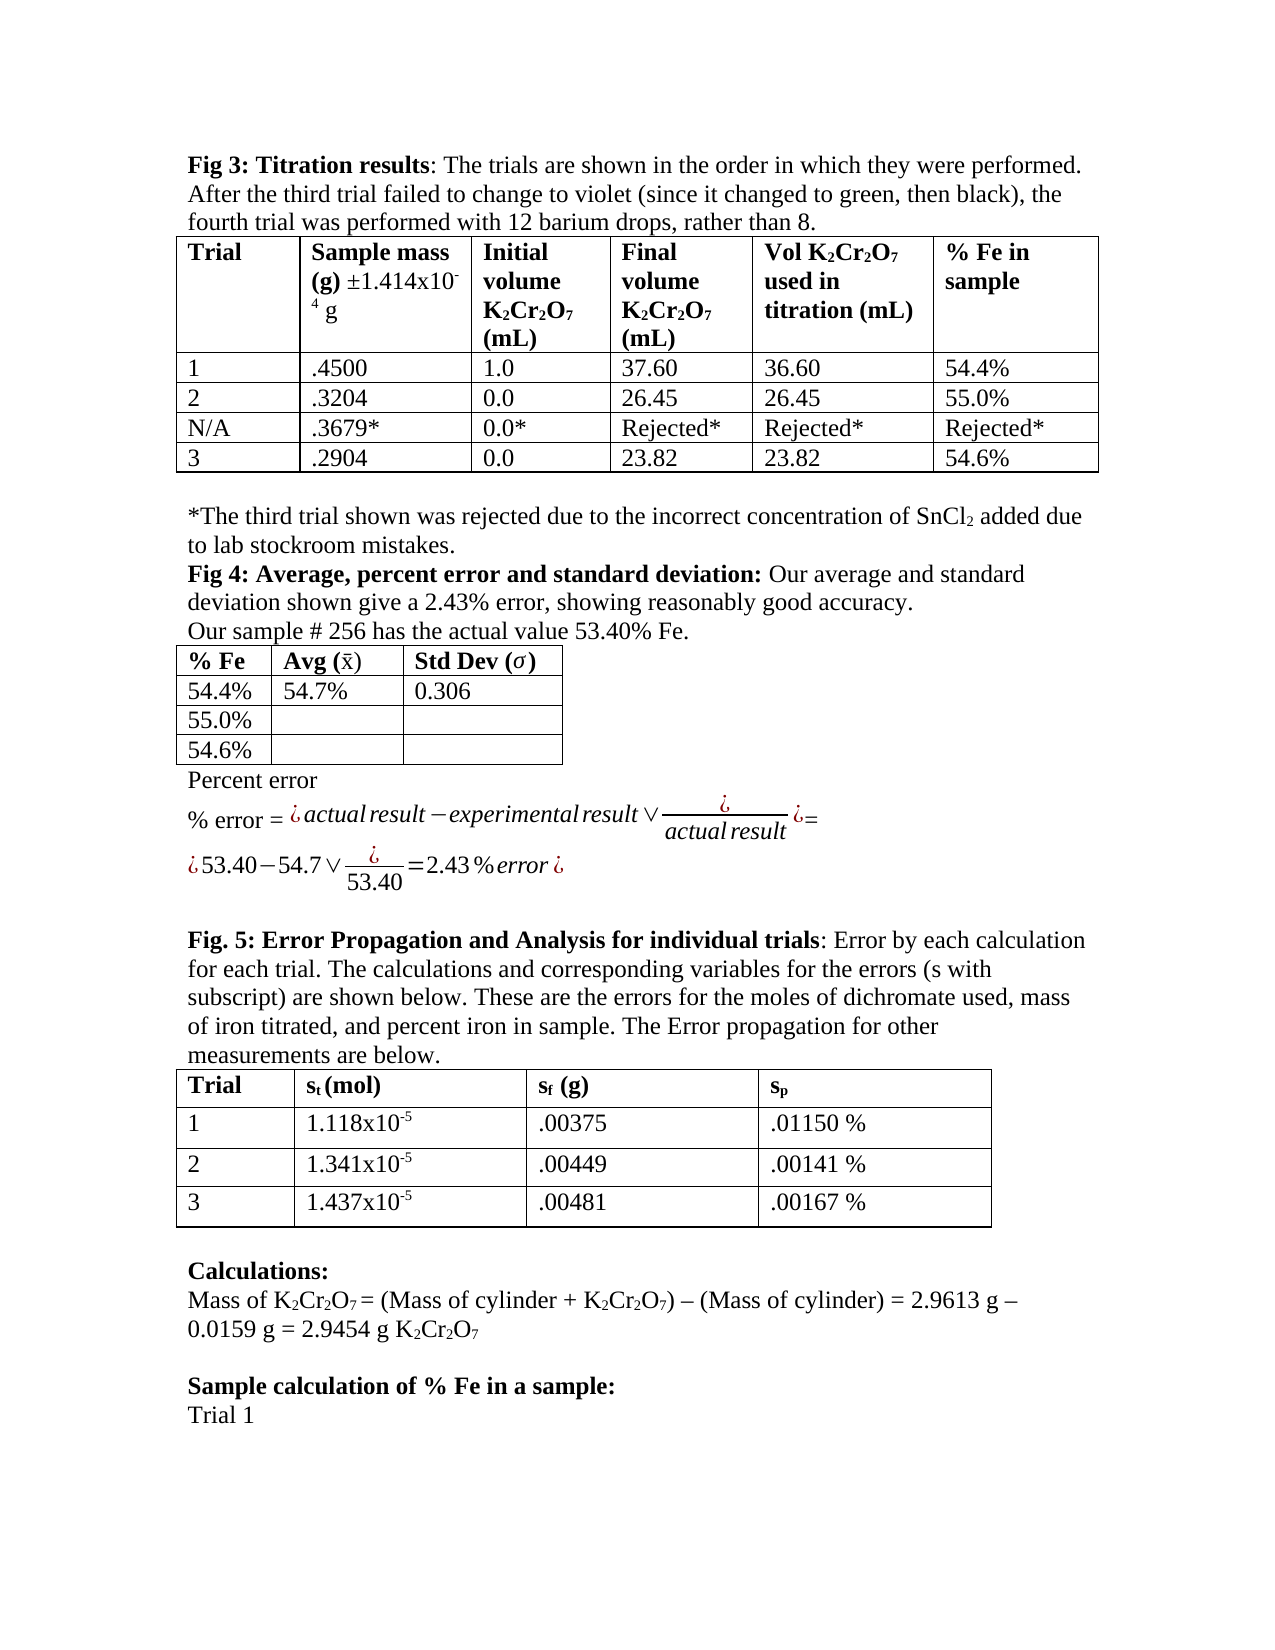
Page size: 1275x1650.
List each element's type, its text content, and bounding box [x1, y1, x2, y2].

table_cell 1 [177, 353, 299, 382]
table_cell .00375 [527, 1108, 758, 1148]
table_cell 1.341x10-5 [295, 1149, 526, 1186]
table_cell 54.6% [177, 735, 271, 764]
table_cell 0.0 [472, 443, 610, 471]
table_cell 26.45 [611, 383, 752, 412]
table_cell 0.0* [472, 413, 610, 442]
text Mass of K2Cr2O7 = (Mass of cylinder + K2Cr2O7) – (Mass of cylinder) = 2.9613 g – 0.0159 g = 2.9454 g K2Cr2O7 [187, 1285, 1087, 1342]
table_cell .00167 % [759, 1187, 991, 1226]
table_cell .3679* [301, 413, 471, 442]
text Fig 4: Average, percent error and standard deviation: Our average and standard deviation shown give a 2.43% error, showing reasonably good accuracy. [187, 559, 1087, 616]
table_header Std Dev () [404, 646, 562, 675]
table_cell .2904 [301, 443, 471, 471]
table_cell 54.6% [934, 443, 1098, 471]
table_header % Fe [177, 646, 271, 675]
table_cell 1.0 [472, 353, 610, 382]
table_header Sample mass (g) ±1.414x10-4 g [301, 237, 471, 352]
table_cell 55.0% [177, 706, 271, 734]
table_cell .00481 [527, 1187, 758, 1226]
table_cell [404, 735, 562, 764]
table_cell 37.60 [611, 353, 752, 382]
table_cell 0.0 [472, 383, 610, 412]
text Calculations: [187, 1256, 1087, 1285]
table_header % Fe in sample [934, 237, 1098, 352]
text *The third trial shown was rejected due to the incorrect concentration of SnCl2 added due to lab stockroom mistakes. [187, 501, 1087, 559]
text Our sample # 256 has the actual value 53.40% Fe. [187, 616, 1087, 645]
table_cell 2 [177, 1149, 294, 1186]
text Percent error [187, 765, 1087, 794]
table_cell Rejected* [611, 413, 752, 442]
text Fig 3: Titration results: The trials are shown in the order in which they were performed. After the third trial failed to change to violet (since it changed to green, then black), the fourth trial was performed with 12 barium drops, rather than 8. [187, 150, 1087, 236]
table_header Trial [177, 1070, 294, 1107]
table_cell 55.0% [934, 383, 1098, 412]
table_cell [404, 706, 562, 734]
text Sample calculation of % Fe in a sample: [187, 1371, 1087, 1400]
table_header Final volume K2Cr2O7 (mL) [611, 237, 752, 352]
table_cell 0.306 [404, 676, 562, 704]
table_cell 23.82 [753, 443, 933, 471]
table_cell 1.118x10-5 [295, 1108, 526, 1148]
table_header sf (g) [527, 1070, 758, 1107]
table_cell 23.82 [611, 443, 752, 471]
table_cell .00141 % [759, 1149, 991, 1186]
table_cell .00449 [527, 1149, 758, 1186]
table_cell .3204 [301, 383, 471, 412]
table_cell 2 [177, 383, 299, 412]
table_header Vol K2Cr2O7 used in titration (mL) [753, 237, 933, 352]
table_cell 26.45 [753, 383, 933, 412]
table_header Avg (x̄) [272, 646, 403, 675]
table_cell .4500 [301, 353, 471, 382]
table_header Trial [177, 237, 299, 352]
table_cell 36.60 [753, 353, 933, 382]
table_cell .01150 % [759, 1108, 991, 1148]
table_cell 3 [177, 1187, 294, 1226]
table_cell 1.437x10-5 [295, 1187, 526, 1226]
table_cell N/A [177, 413, 299, 442]
text Trial 1 [187, 1400, 1087, 1429]
table_cell [272, 706, 403, 734]
table_header st (mol) [295, 1070, 526, 1107]
table_cell Rejected* [934, 413, 1098, 442]
table_header sp [759, 1070, 991, 1107]
table_cell Rejected* [753, 413, 933, 442]
text % error = = [187, 794, 1087, 896]
table_cell 54.4% [177, 676, 271, 704]
table_cell 54.7% [272, 676, 403, 704]
table_cell [272, 735, 403, 764]
text Fig. 5: Error Propagation and Analysis for individual trials: Error by each calculation for each trial. The calculations and corresponding variables for the errors (s with subscript) are shown below. These are the errors for the moles of dichromate used, mass of iron titrated, and percent iron in sample. The Error propagation for other measurements are below. [187, 925, 1087, 1069]
table_header Initial volume K2Cr2O7 (mL) [472, 237, 610, 352]
table_cell 54.4% [934, 353, 1098, 382]
table_cell 1 [177, 1108, 294, 1148]
table_cell 3 [177, 443, 299, 471]
